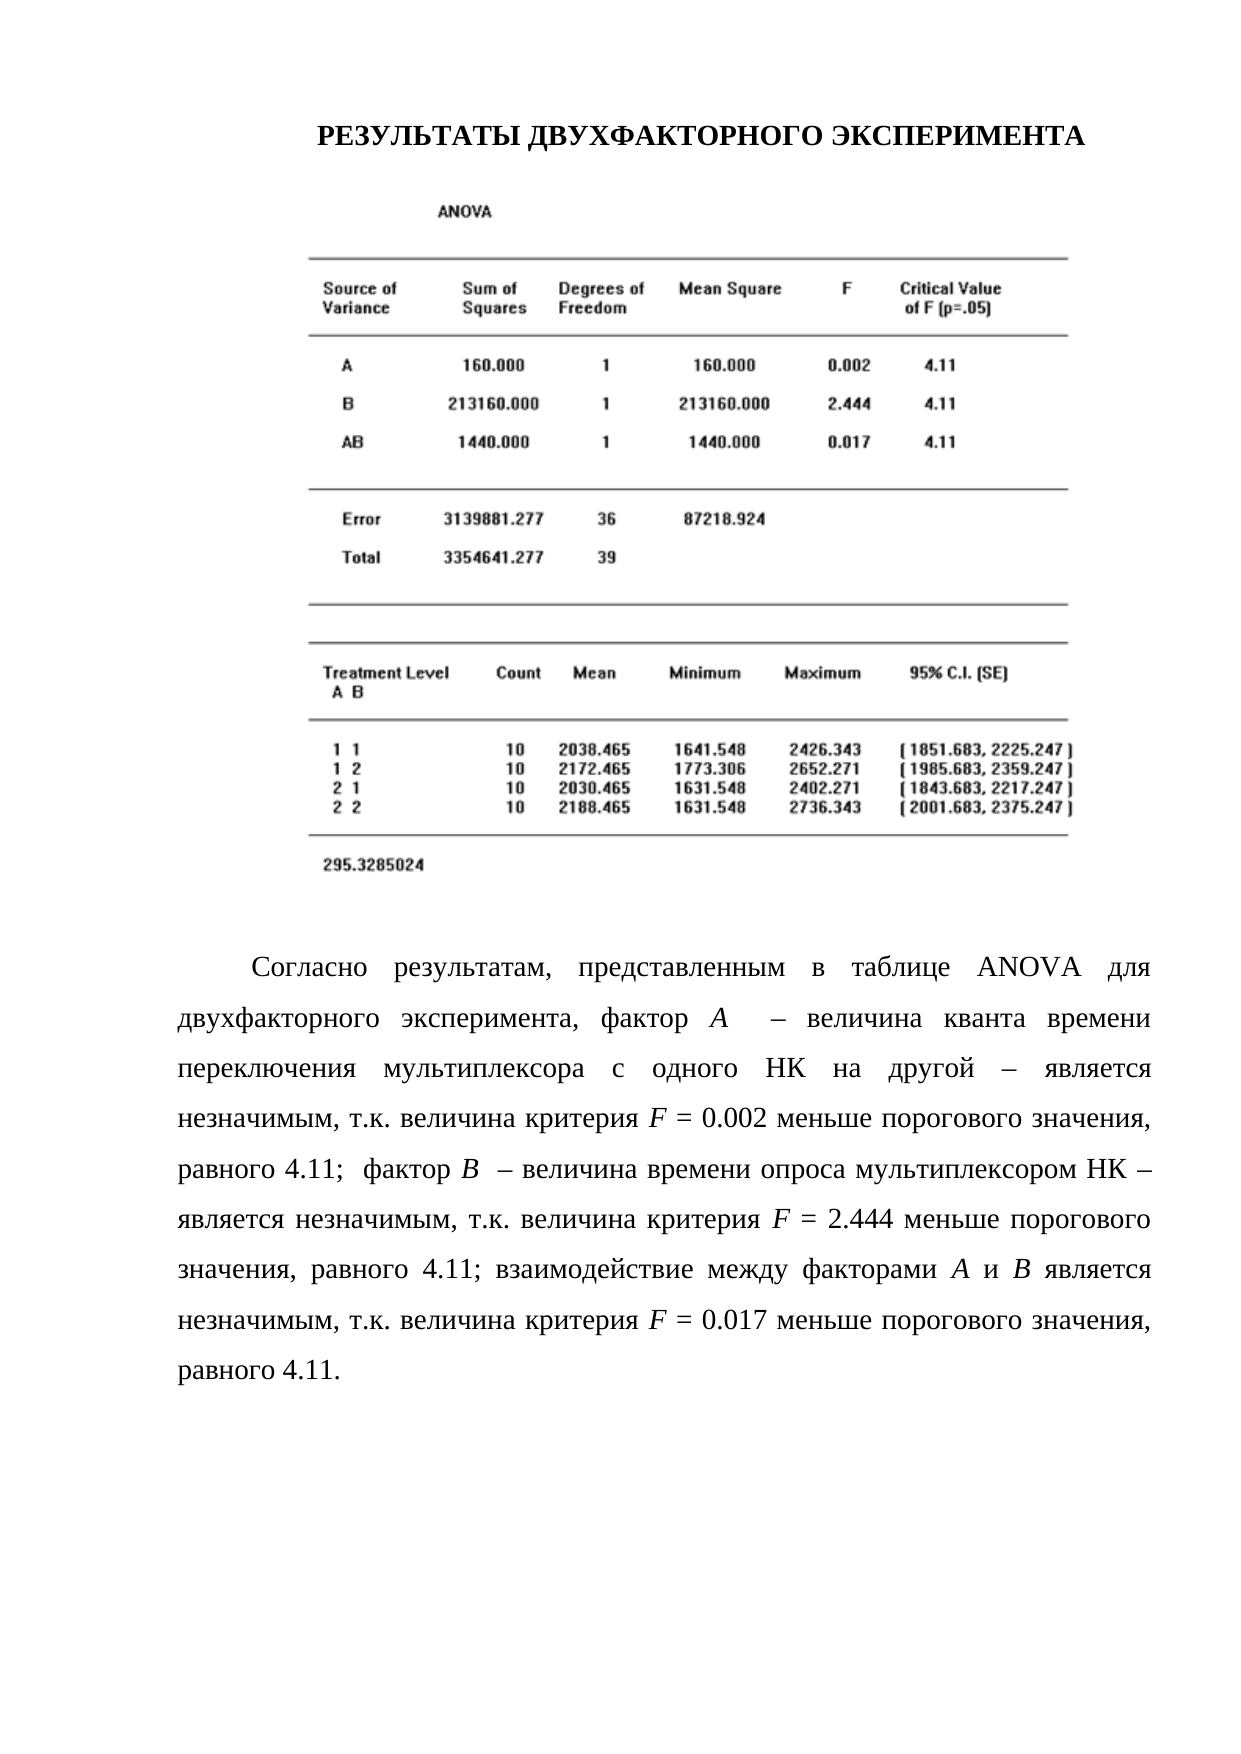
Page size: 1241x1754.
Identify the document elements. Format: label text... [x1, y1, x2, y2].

picture [303, 168, 1099, 883]
subtitle РЕЗУЛЬТАТЫ ДВУХФАКТОРНОГО ЭКСПЕРИМЕНТА [177, 118, 1152, 152]
text Согласно результатам, представленным в таблице ANOVA для двухфакторного эксперимента, фактор А – величина кванта времени переключения мультиплексора с одного НК на другой – является незначимым, т.к. величина критерия F = 0.002 меньше порогового значения, равного 4.11; фактор B – величина времени опроса мультиплексором НК – является незначимым, т.к. величина критерия F = 2.444 меньше порогового значения, равного 4.11; взаимодействие между факторами А и В является незначимым, т.к. величина критерия F = 0.017 меньше порогового значения, равного 4.11. [177, 949, 1152, 1386]
